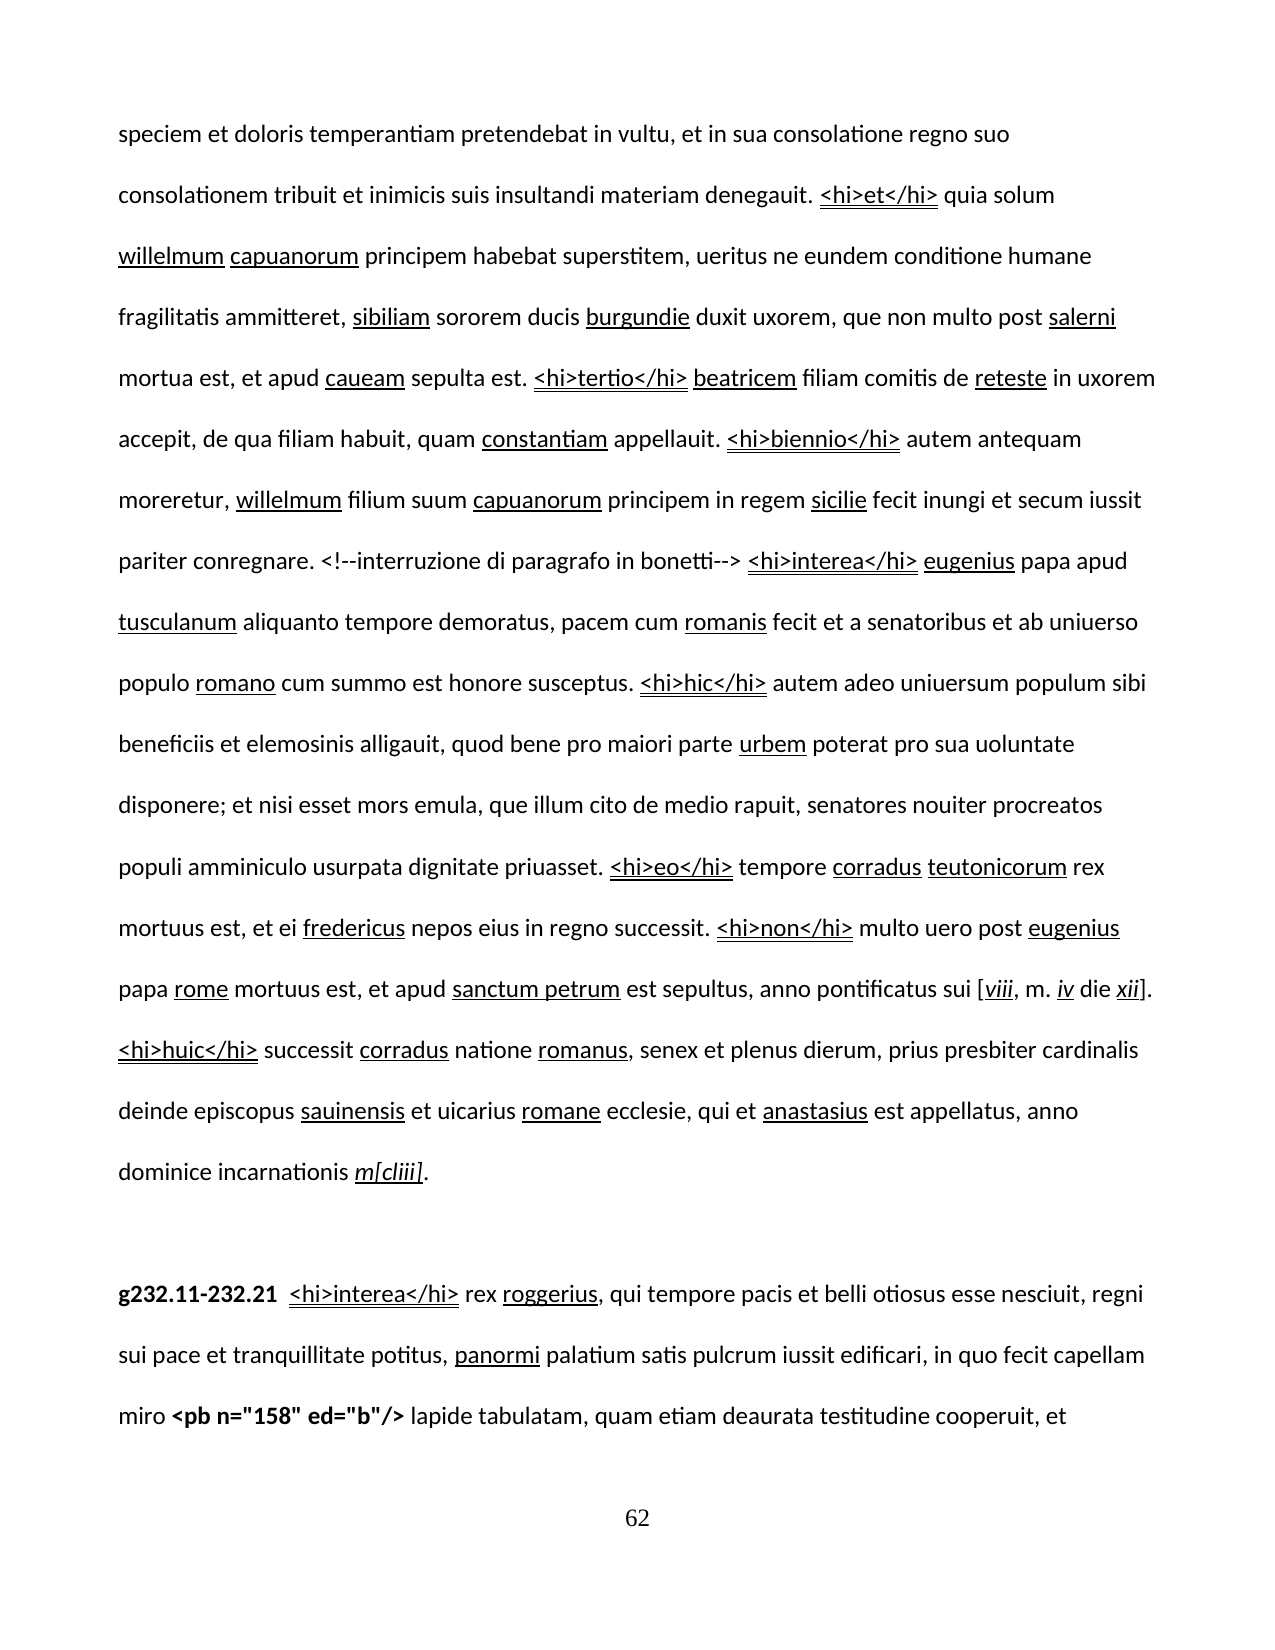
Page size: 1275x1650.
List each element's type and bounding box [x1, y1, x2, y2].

text [118, 1278, 1157, 1431]
text [118, 118, 1157, 1186]
